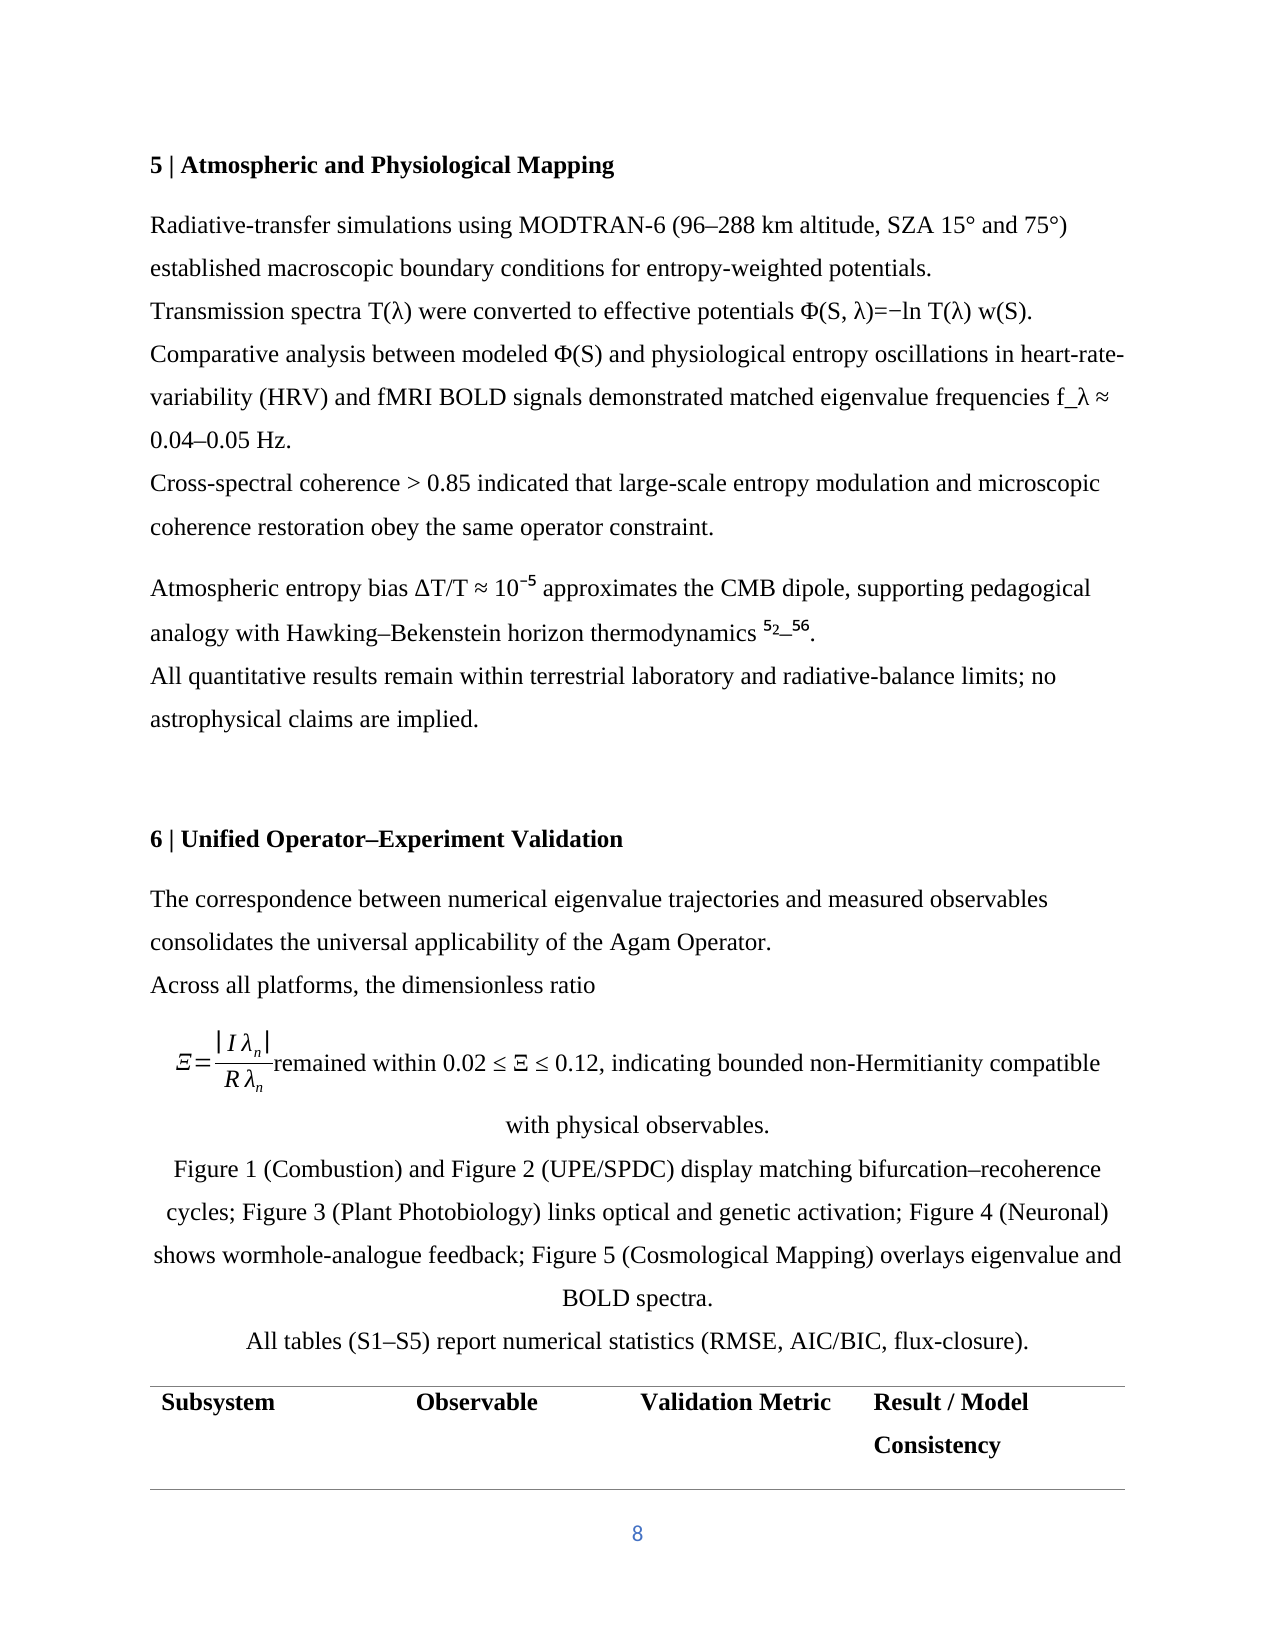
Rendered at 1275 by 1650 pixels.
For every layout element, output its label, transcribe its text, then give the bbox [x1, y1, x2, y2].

text 5 | Atmospheric and Physiological Mapping [150, 150, 1125, 179]
text remained within 0.02 ≤ Ξ ≤ 0.12, indicating bounded non-Hermitianity compatible with physical observables. Figure 1 (Combustion) and Figure 2 (UPE/SPDC) display matching bifurcation–recoherence cycles; Figure 3 (Plant Photobiology) links optical and genetic activation; Figure 4 (Neuronal) shows wormhole-analogue feedback; Figure 5 (Cosmological Mapping) overlays eigenvalue and BOLD spectra. All tables (S1–S5) report numerical statistics (RMSE, AIC/BIC, flux-closure). [150, 1030, 1125, 1355]
text 6 | Unified Operator–Experiment Validation [150, 824, 1125, 853]
table_header Observable [404, 1387, 629, 1489]
text The correspondence between numerical eigenvalue trajectories and measured observables consolidates the universal applicability of the Agam Operator. Across all platforms, the dimensionless ratio [150, 884, 1125, 999]
text Radiative-transfer simulations using MODTRAN-6 (96–288 km altitude, SZA 15° and 75°) established macroscopic boundary conditions for entropy-weighted potentials. Transmission spectra T(λ) were converted to effective potentials Φ(S, λ)=−ln T(λ) w(S). Comparative analysis between modeled Φ(S) and physiological entropy oscillations in heart-rate-variability (HRV) and fMRI BOLD signals demonstrated matched eigenvalue frequencies f_λ ≈ 0.04–0.05 Hz. Cross-spectral coherence > 0.85 indicated that large-scale entropy modulation and microscopic coherence restoration obey the same operator constraint. [150, 210, 1125, 540]
table_header Result / Model Consistency [862, 1387, 1125, 1489]
table_header Subsystem [150, 1387, 404, 1489]
table_header Validation Metric [629, 1387, 862, 1489]
text Atmospheric entropy bias ΔT/T ≈ 10⁻⁵ approximates the CMB dipole, supporting pedagogical analogy with Hawking–Bekenstein horizon thermodynamics ⁵²–⁵⁶. All quantitative results remain within terrestrial laboratory and radiative-balance limits; no astrophysical claims are implied. [150, 571, 1125, 733]
